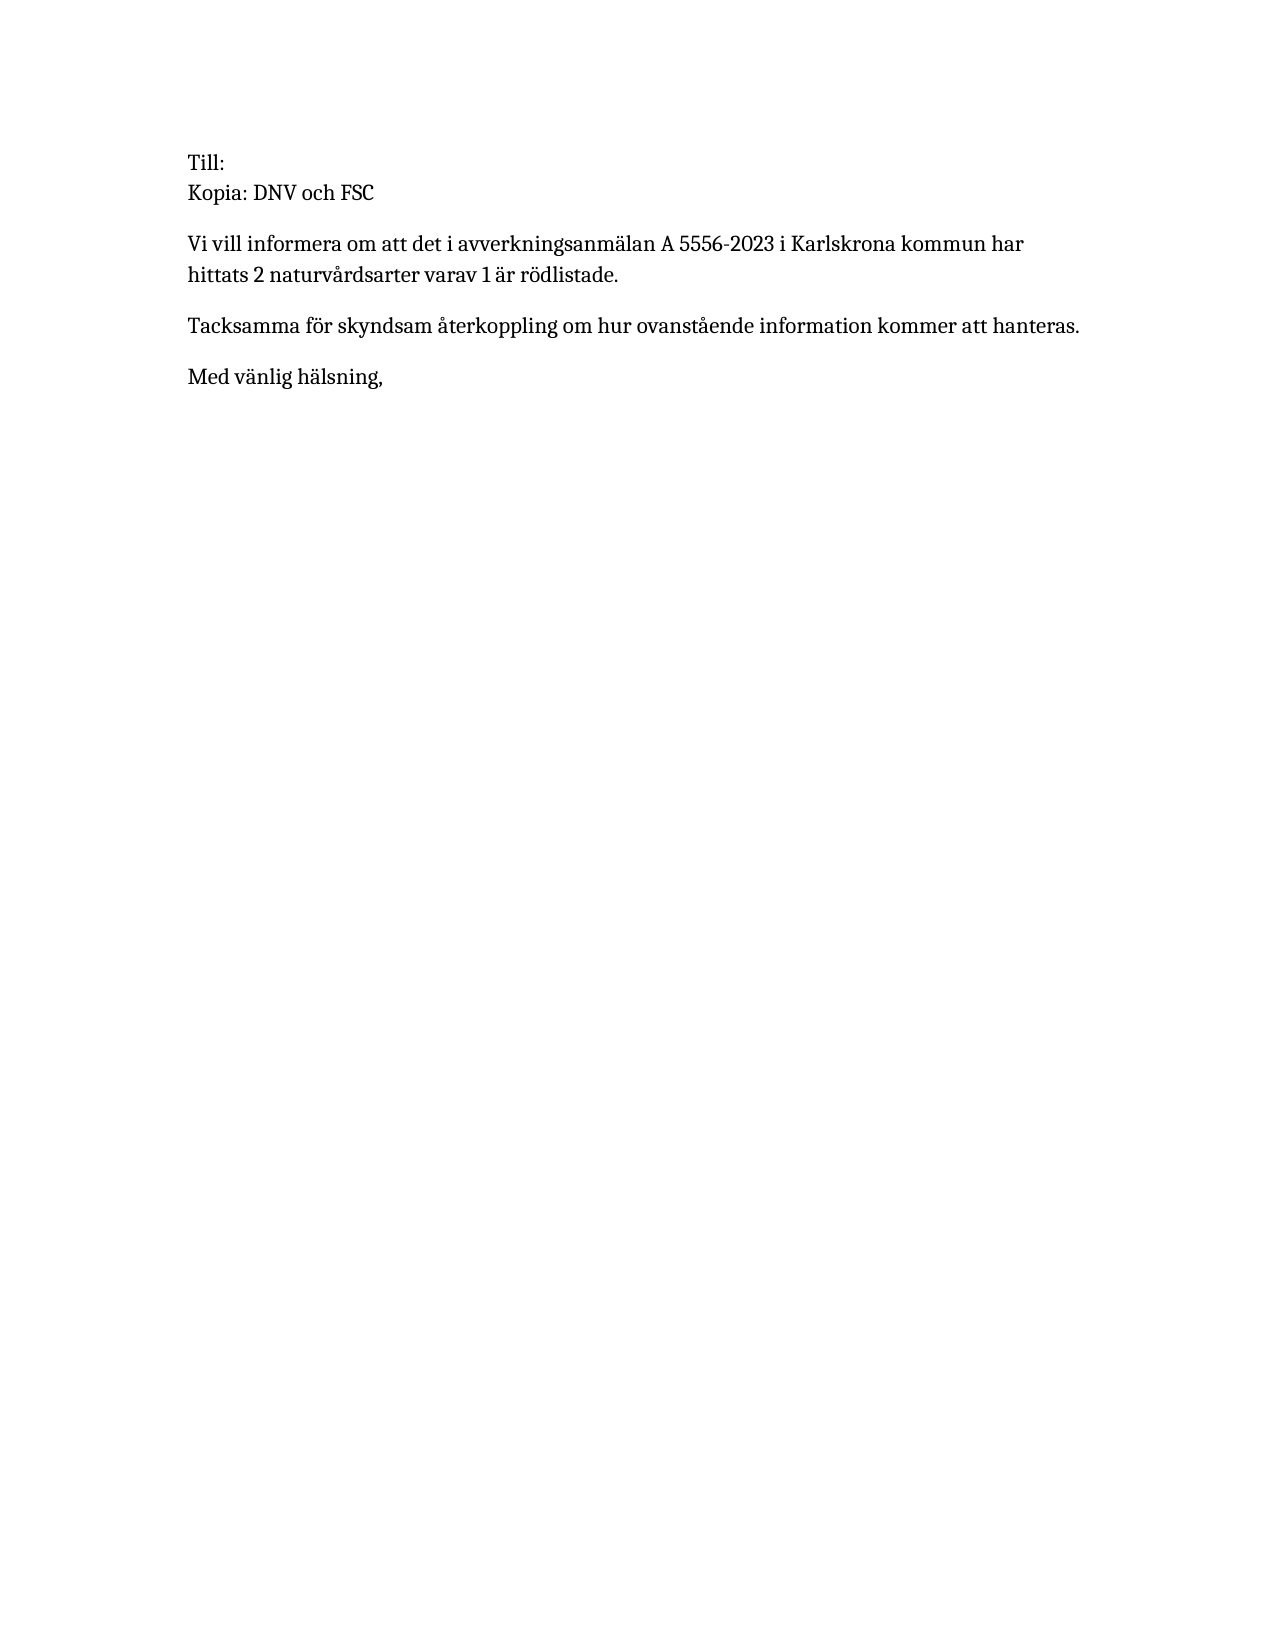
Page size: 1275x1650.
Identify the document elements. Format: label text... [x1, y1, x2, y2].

text Tacksamma för skyndsam återkoppling om hur ovanstående information kommer att hanteras. [187, 312, 1087, 339]
text Vi vill informera om att det i avverkningsanmälan A 5556-2023 i Karlskrona kommun har hittats 2 naturvårdsarter varav 1 är rödlistade. [187, 231, 1087, 288]
text Med vänlig hälsning, [187, 363, 1087, 420]
text Till: Kopia: DNV och FSC [187, 150, 1087, 207]
